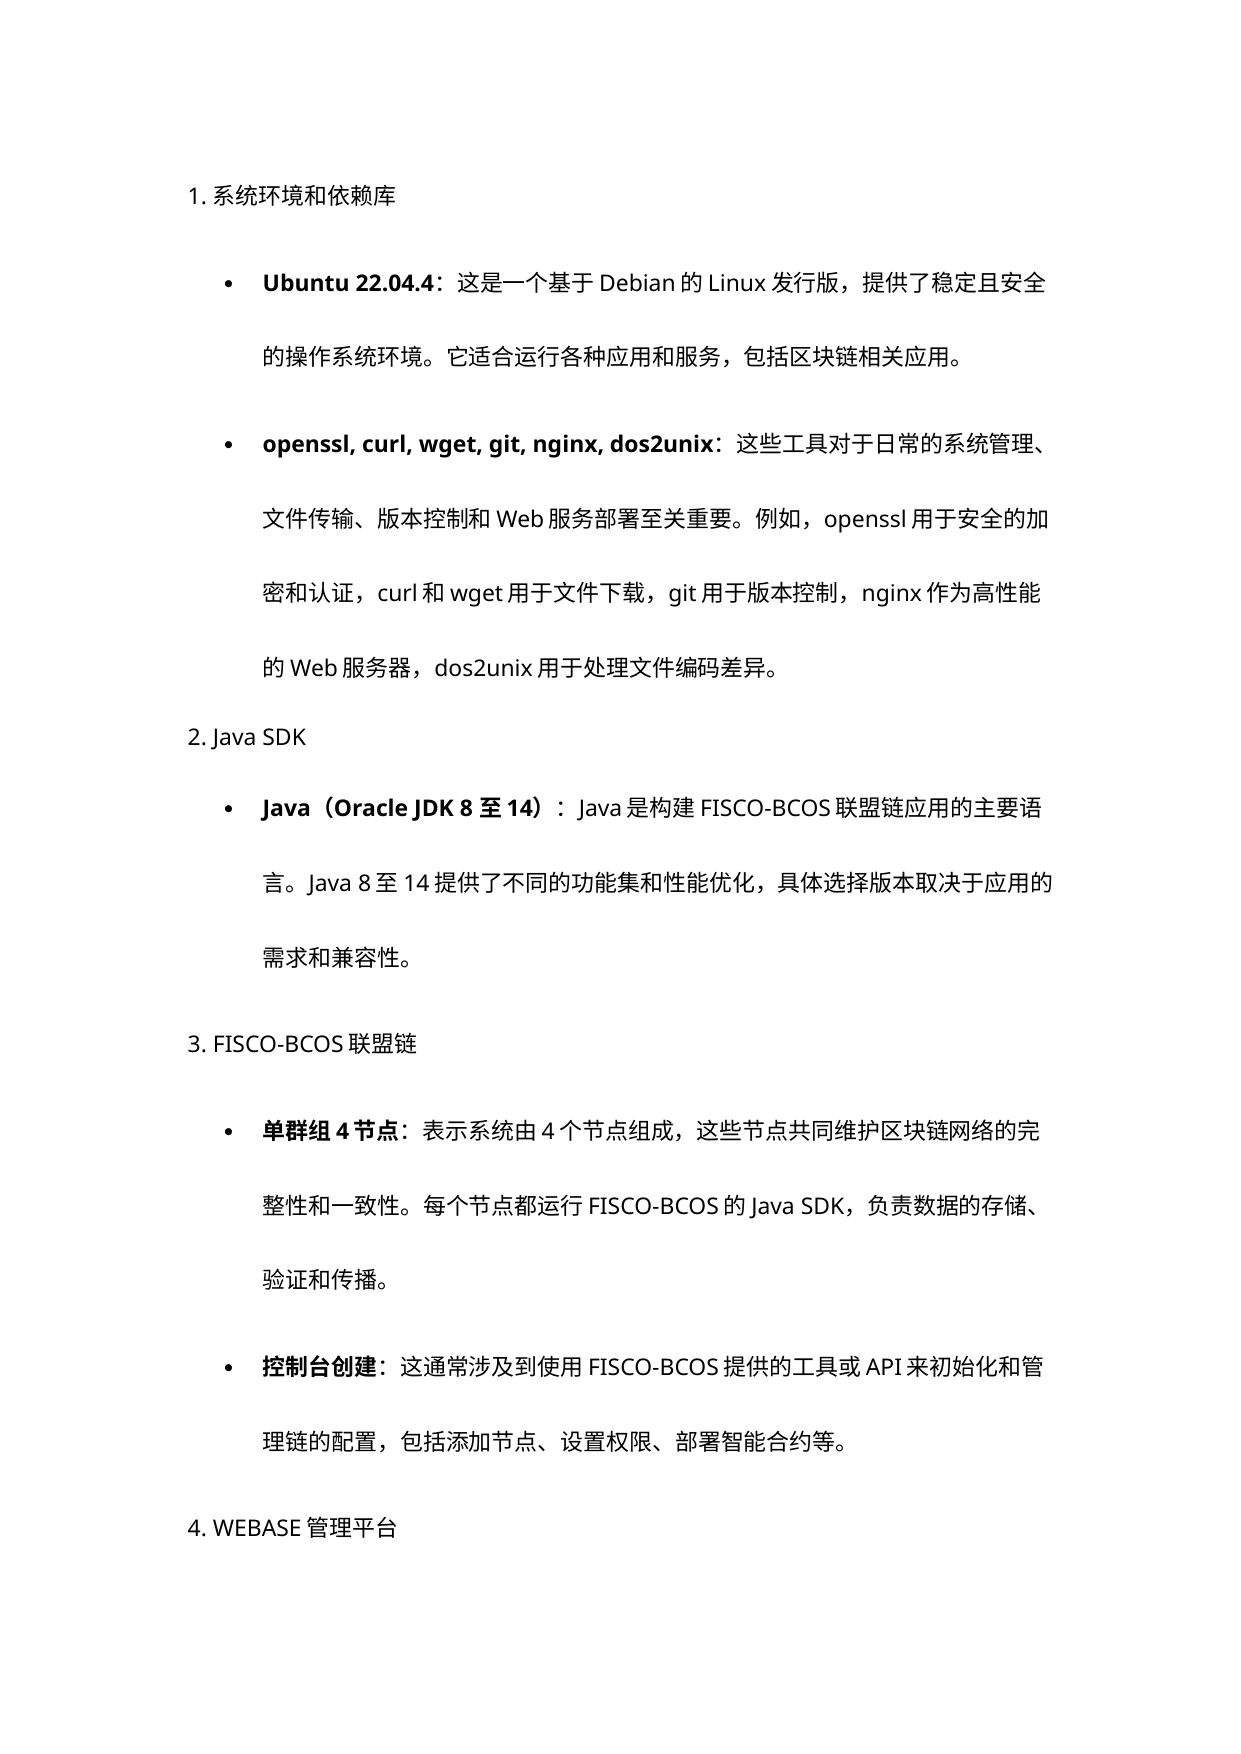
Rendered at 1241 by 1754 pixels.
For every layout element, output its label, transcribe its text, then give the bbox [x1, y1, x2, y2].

text 3. FISCO-BCOS联盟链 [187, 1010, 1053, 1075]
list 单群组4节点：表示系统由4个节点组成，这些节点共同维护区块链网络的完整性和一致性。每个节点都运行FISCO-BCOS的Java SDK，负责数据的存储、验证和传播。 [225, 1097, 1053, 1311]
list openssl, curl, wget, git, nginx, dos2unix：这些工具对于日常的系统管理、文件传输、版本控制和Web服务部署至关重要。例如，openssl用于安全的加密和认证，curl和wget用于文件下载，git用于版本控制，nginx作为高性能的Web服务器，dos2unix用于处理文件编码差异。 [225, 410, 1053, 699]
text 4. WEBASE管理平台 [187, 1494, 1053, 1559]
list Ubuntu 22.04.4：这是一个基于Debian的Linux发行版，提供了稳定且安全的操作系统环境。它适合运行各种应用和服务，包括区块链相关应用。 [225, 249, 1053, 388]
text 1. 系统环境和依赖库 [187, 162, 1053, 227]
text 2. Java SDK [187, 721, 1053, 753]
list 控制台创建：这通常涉及到使用FISCO-BCOS提供的工具或API来初始化和管理链的配置，包括添加节点、设置权限、部署智能合约等。 [225, 1333, 1053, 1473]
list Java（Oracle JDK 8 至14）：Java是构建FISCO-BCOS联盟链应用的主要语言。Java 8至14提供了不同的功能集和性能优化，具体选择版本取决于应用的需求和兼容性。 [225, 774, 1053, 989]
